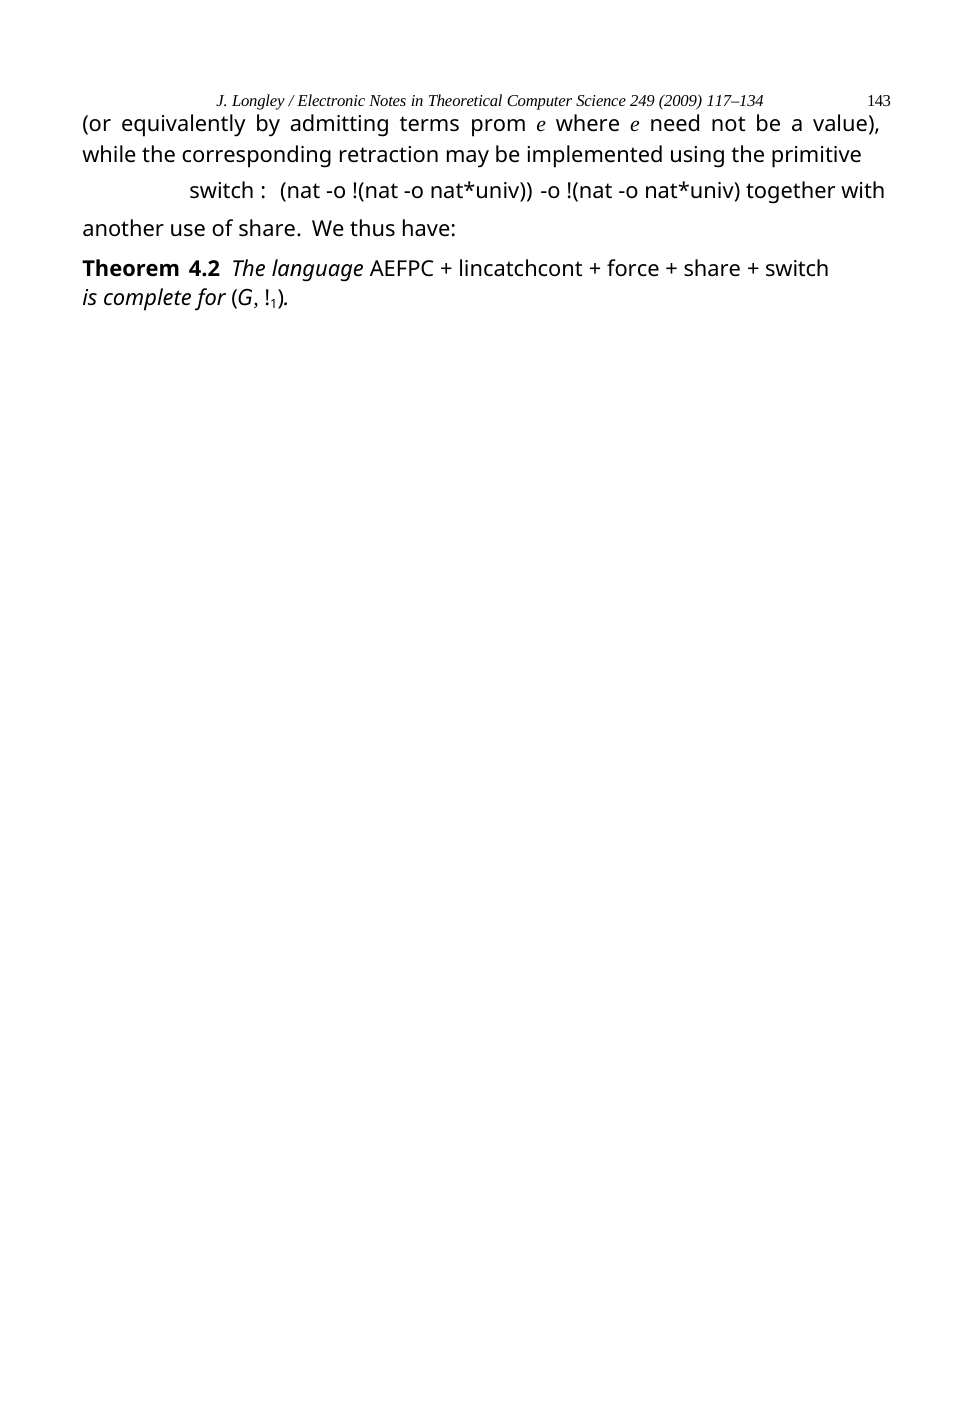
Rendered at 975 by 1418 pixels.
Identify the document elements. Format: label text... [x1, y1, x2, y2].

text (or equivalently by admitting terms prom e where e need not be a value), while the corresponding retraction may be implemented using the primitive [82, 108, 881, 169]
text is complete for (G, !1). [82, 282, 914, 311]
text Theorem 4.2 The language AEFPC + lincatchcont + force + share + switch [82, 252, 914, 282]
text switch : (nat -o !(nat -o nat*univ)) -o !(nat -o nat*univ) together with another use of share. We thus have: [82, 175, 888, 243]
